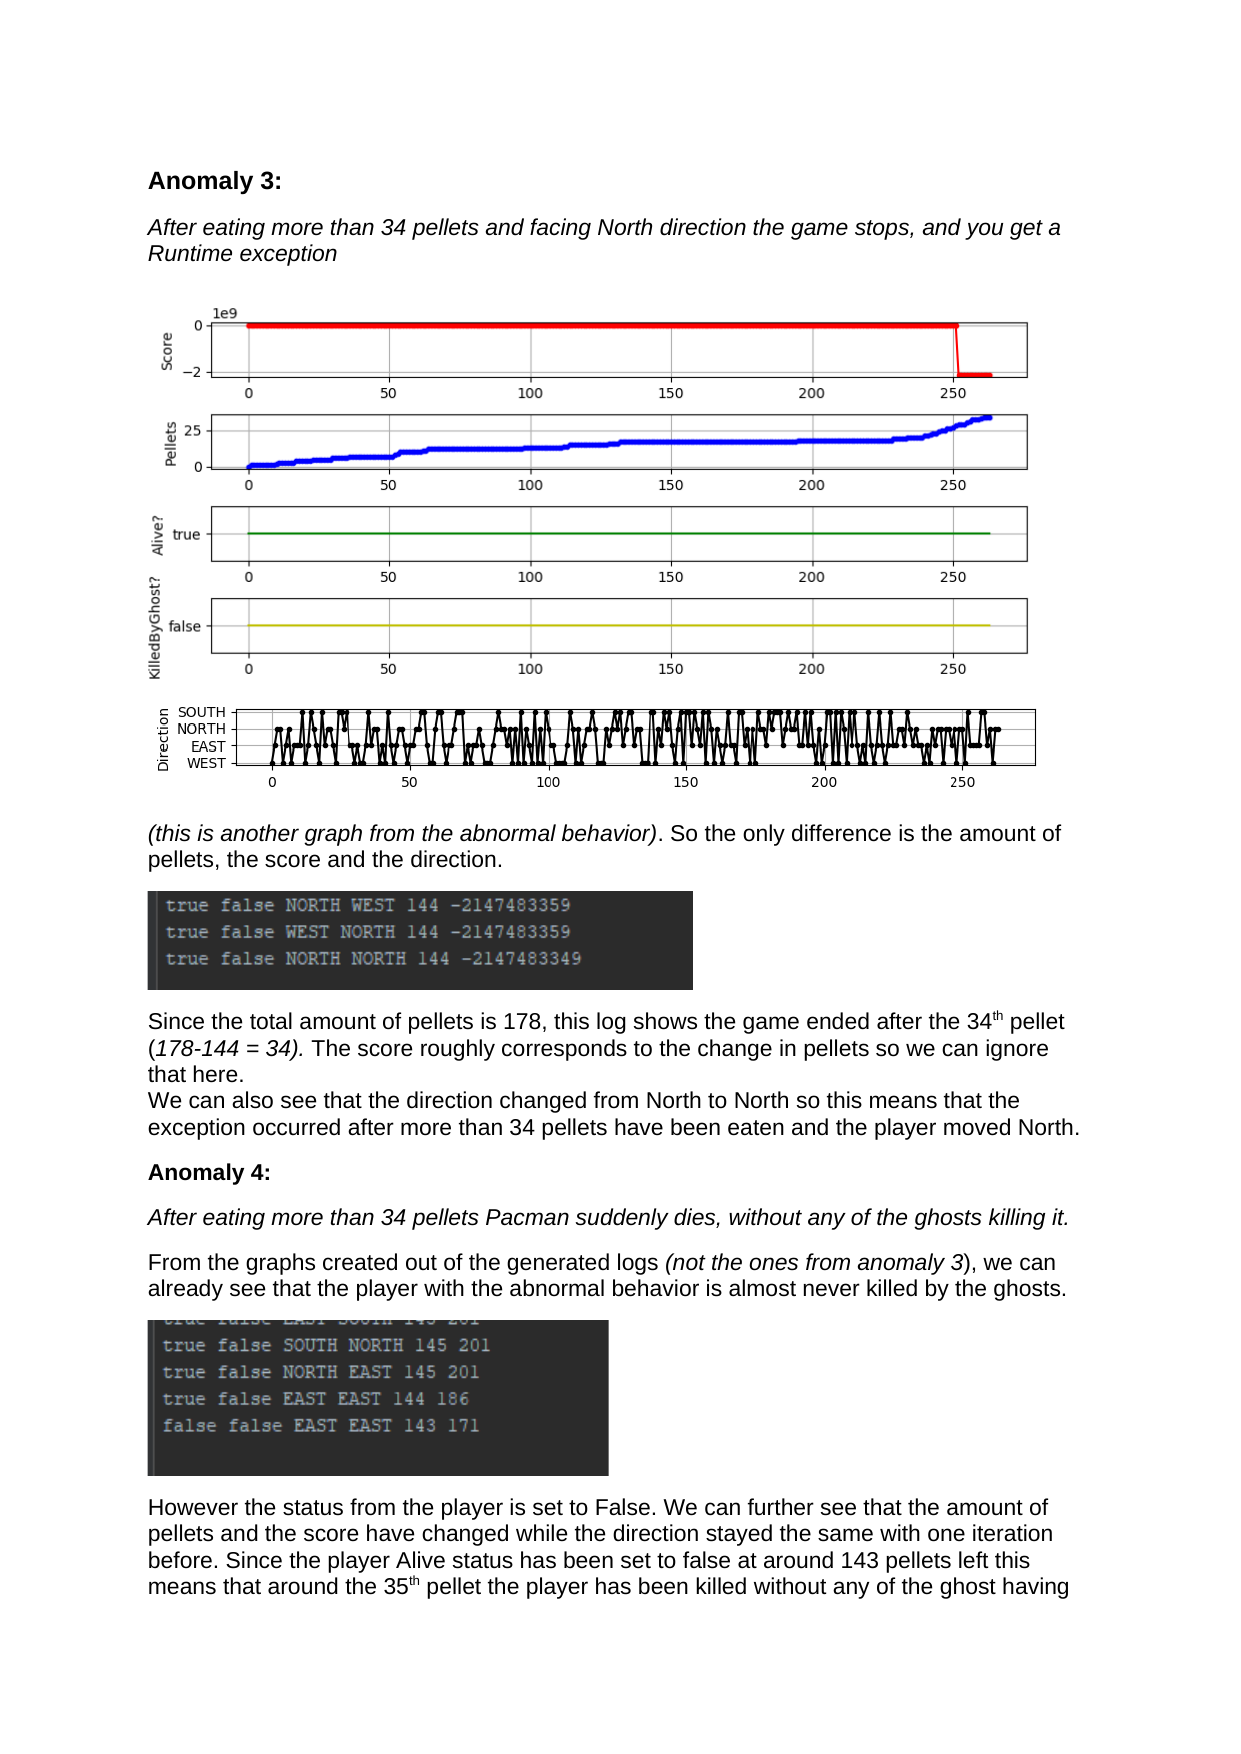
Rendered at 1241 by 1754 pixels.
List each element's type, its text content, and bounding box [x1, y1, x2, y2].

picture [147, 891, 693, 990]
picture [147, 285, 1051, 682]
picture [147, 700, 1054, 801]
text Anomaly 3: [148, 166, 1093, 195]
text (this is another graph from the abnormal behavior). So the only difference is the amount of pellets, the score and the direction. [148, 820, 1093, 872]
text Since the total amount of pellets is 178, this log shows the game ended after the 34th pellet (178-144 = 34). The score roughly corresponds to the change in pellets so we can ignore that here. We can also see that the direction changed from North to North so this means that the exception occurred after more than 34 pellets have been eaten and the player moved North. [148, 1008, 1093, 1140]
text Anomaly 4: [148, 1159, 1093, 1185]
text From the graphs created out of the generated logs (not the ones from anomaly 3), we can already see that the player with the abnormal behavior is almost never killed by the ghosts. [148, 1249, 1093, 1302]
text After eating more than 34 pellets and facing North direction the game stops, and you get a Runtime exception [148, 214, 1093, 267]
text After eating more than 34 pellets Pacman suddenly dies, without any of the ghosts killing it. [148, 1204, 1093, 1230]
picture [147, 1320, 609, 1476]
